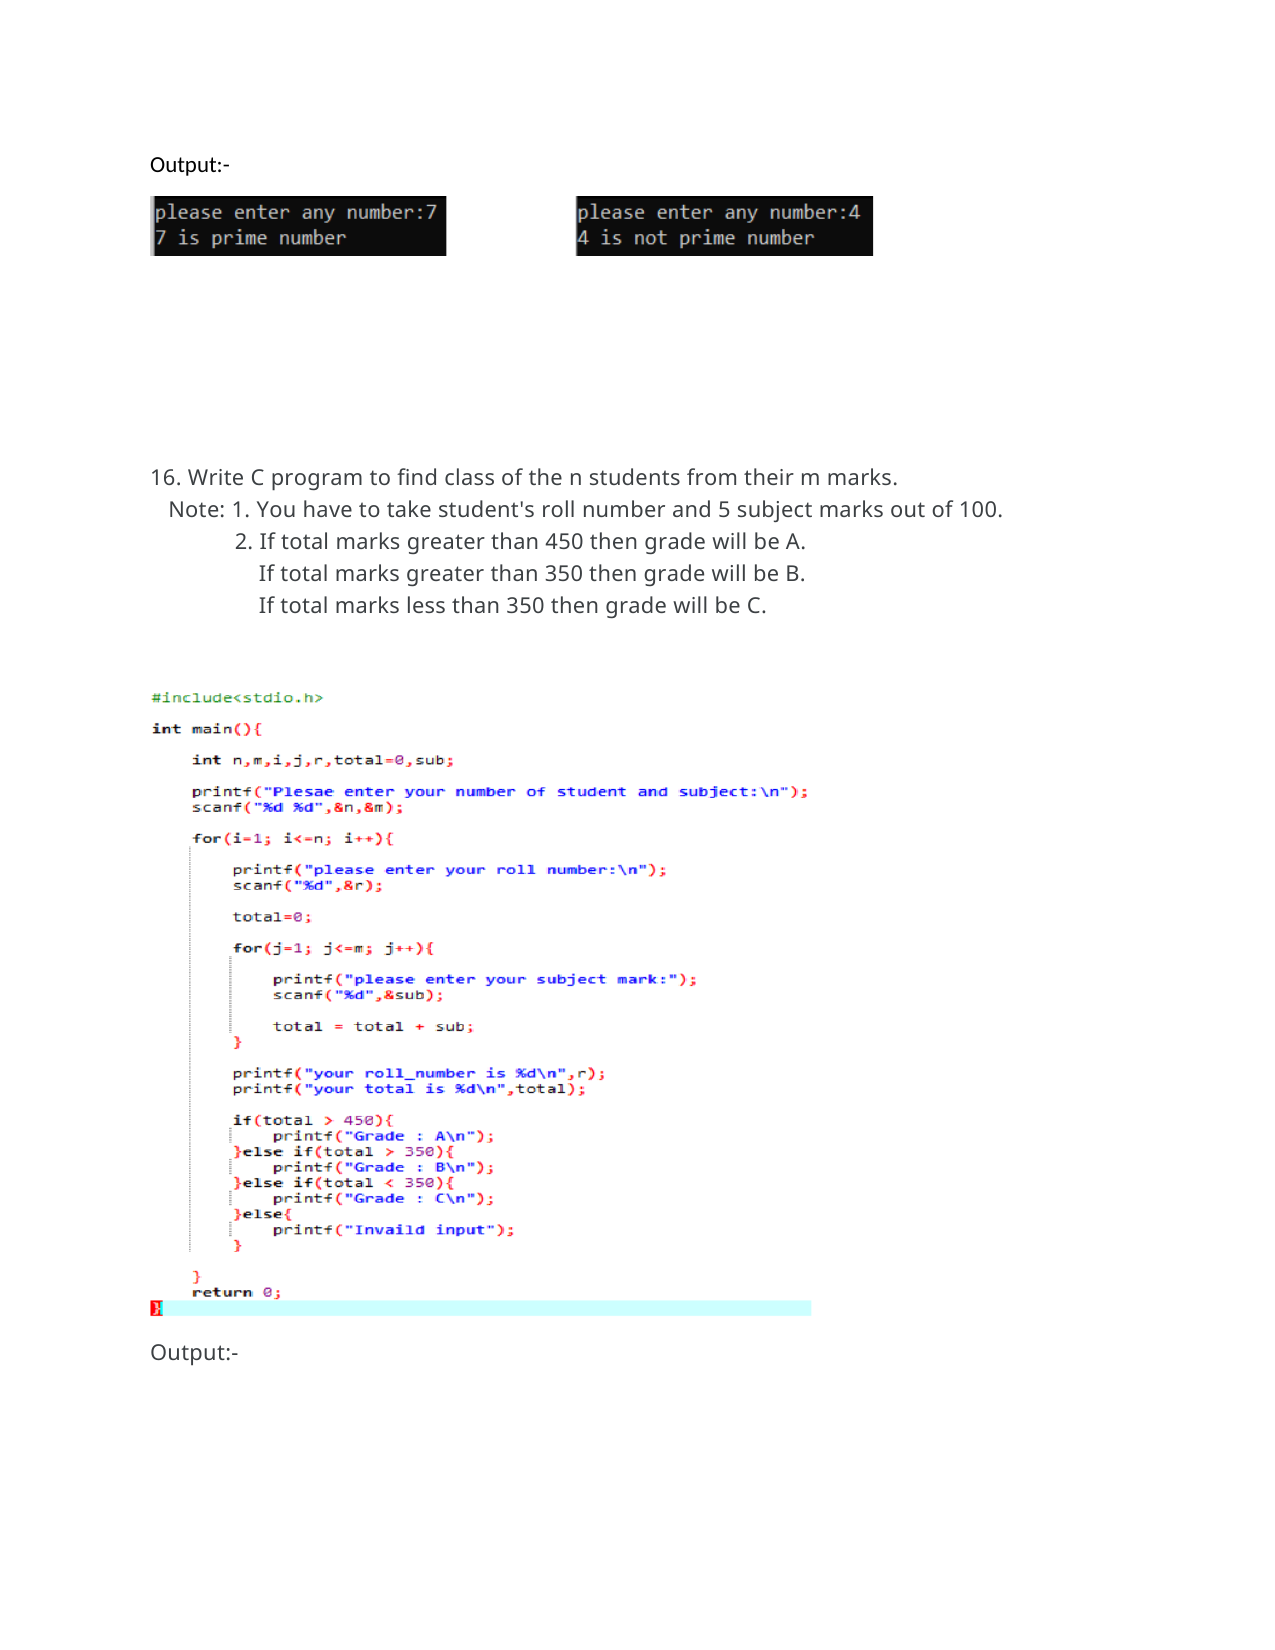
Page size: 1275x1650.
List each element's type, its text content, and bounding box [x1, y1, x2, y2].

picture [575, 196, 874, 256]
text Output:- [150, 1337, 1125, 1367]
picture [150, 687, 812, 1319]
text Output:- [150, 150, 1125, 178]
text 16. Write C program to find class of the n students from their m marks. Note: 1. You have to take student's roll number and 5 subject marks out of 100. 2. If total marks greater than 450 then grade will be A. If total marks greater than 350 then grade will be B. If total marks less than 350 then grade will be C. [150, 462, 1125, 620]
picture [150, 196, 447, 256]
